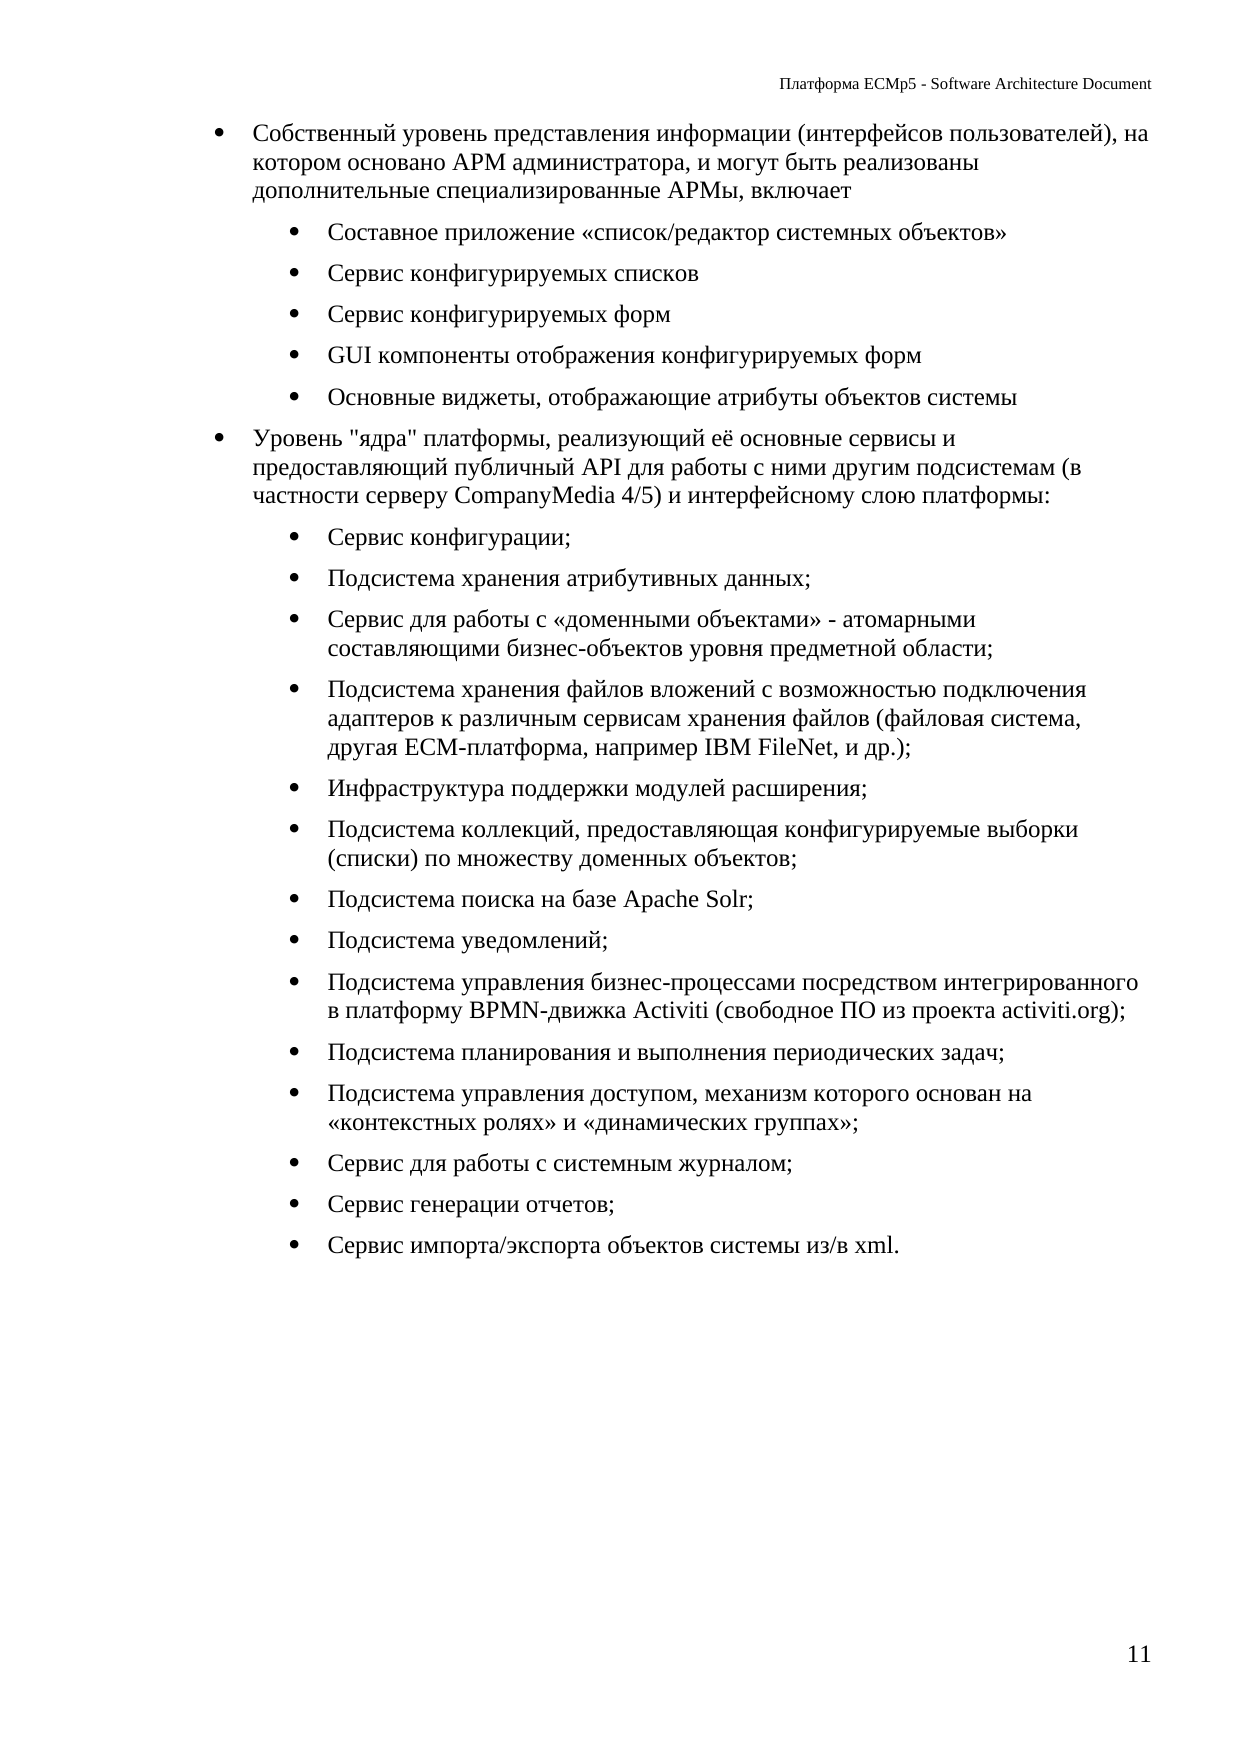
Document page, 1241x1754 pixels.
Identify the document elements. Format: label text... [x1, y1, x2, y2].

list Подсистема коллекций, предоставляющая конфигурируемые выборки (списки) по множеству доменных объектов; [290, 814, 1152, 872]
list Сервис конфигурируемых форм [290, 299, 1152, 328]
list Сервис импорта/экспорта объектов системы из/в xml. [290, 1231, 1152, 1259]
list Сервис для работы с системным журналом; [290, 1148, 1152, 1177]
list Сервис для работы с «доменными объектами» - атомарными составляющими бизнес-объектов уровня предметной области; [290, 604, 1152, 662]
list Сервис генерации отчетов; [290, 1189, 1152, 1218]
list Инфраструктура поддержки модулей расширения; [290, 773, 1152, 802]
list Подсистема хранения атрибутивных данных; [290, 563, 1152, 592]
list GUI компоненты отображения конфигурируемых форм [290, 341, 1152, 369]
list Основные виджеты, отображающие атрибуты объектов системы [290, 382, 1152, 411]
list Собственный уровень представления информации (интерфейсов пользователей), на котором основано АРМ администратора, и могут быть реализованы дополнительные специализированные АРМы, включает [215, 118, 1152, 204]
list Подсистема управления доступом, механизм которого основан на «контекстных ролях» и «динамических группах»; [290, 1078, 1152, 1136]
list Сервис конфигурации; [290, 522, 1152, 551]
list Составное приложение «список/редактор системных объектов» [290, 217, 1152, 246]
list Подсистема управления бизнес-процессами посредством интегрированного в платформу BPMN-движка Activiti (свободное ПО из проекта activiti.org); [290, 967, 1152, 1024]
list Уровень "ядра" платформы, реализующий её основные сервисы и предоставляющий публичный API для работы с ними другим подсистемам (в частности серверу CompanyMedia 4/5) и интерфейсному слою платформы: [215, 423, 1152, 509]
list Подсистема поиска на базе Apache Solr; [290, 884, 1152, 913]
list Подсистема хранения файлов вложений с возможностью подключения адаптеров к различным сервисам хранения файлов (файловая система, другая ECM-платформа, например IBM FileNet, и др.); [290, 674, 1152, 761]
list Подсистема уведомлений; [290, 926, 1152, 954]
list Сервис конфигурируемых списков [290, 258, 1152, 287]
list Подсистема планирования и выполнения периодических задач; [290, 1037, 1152, 1066]
